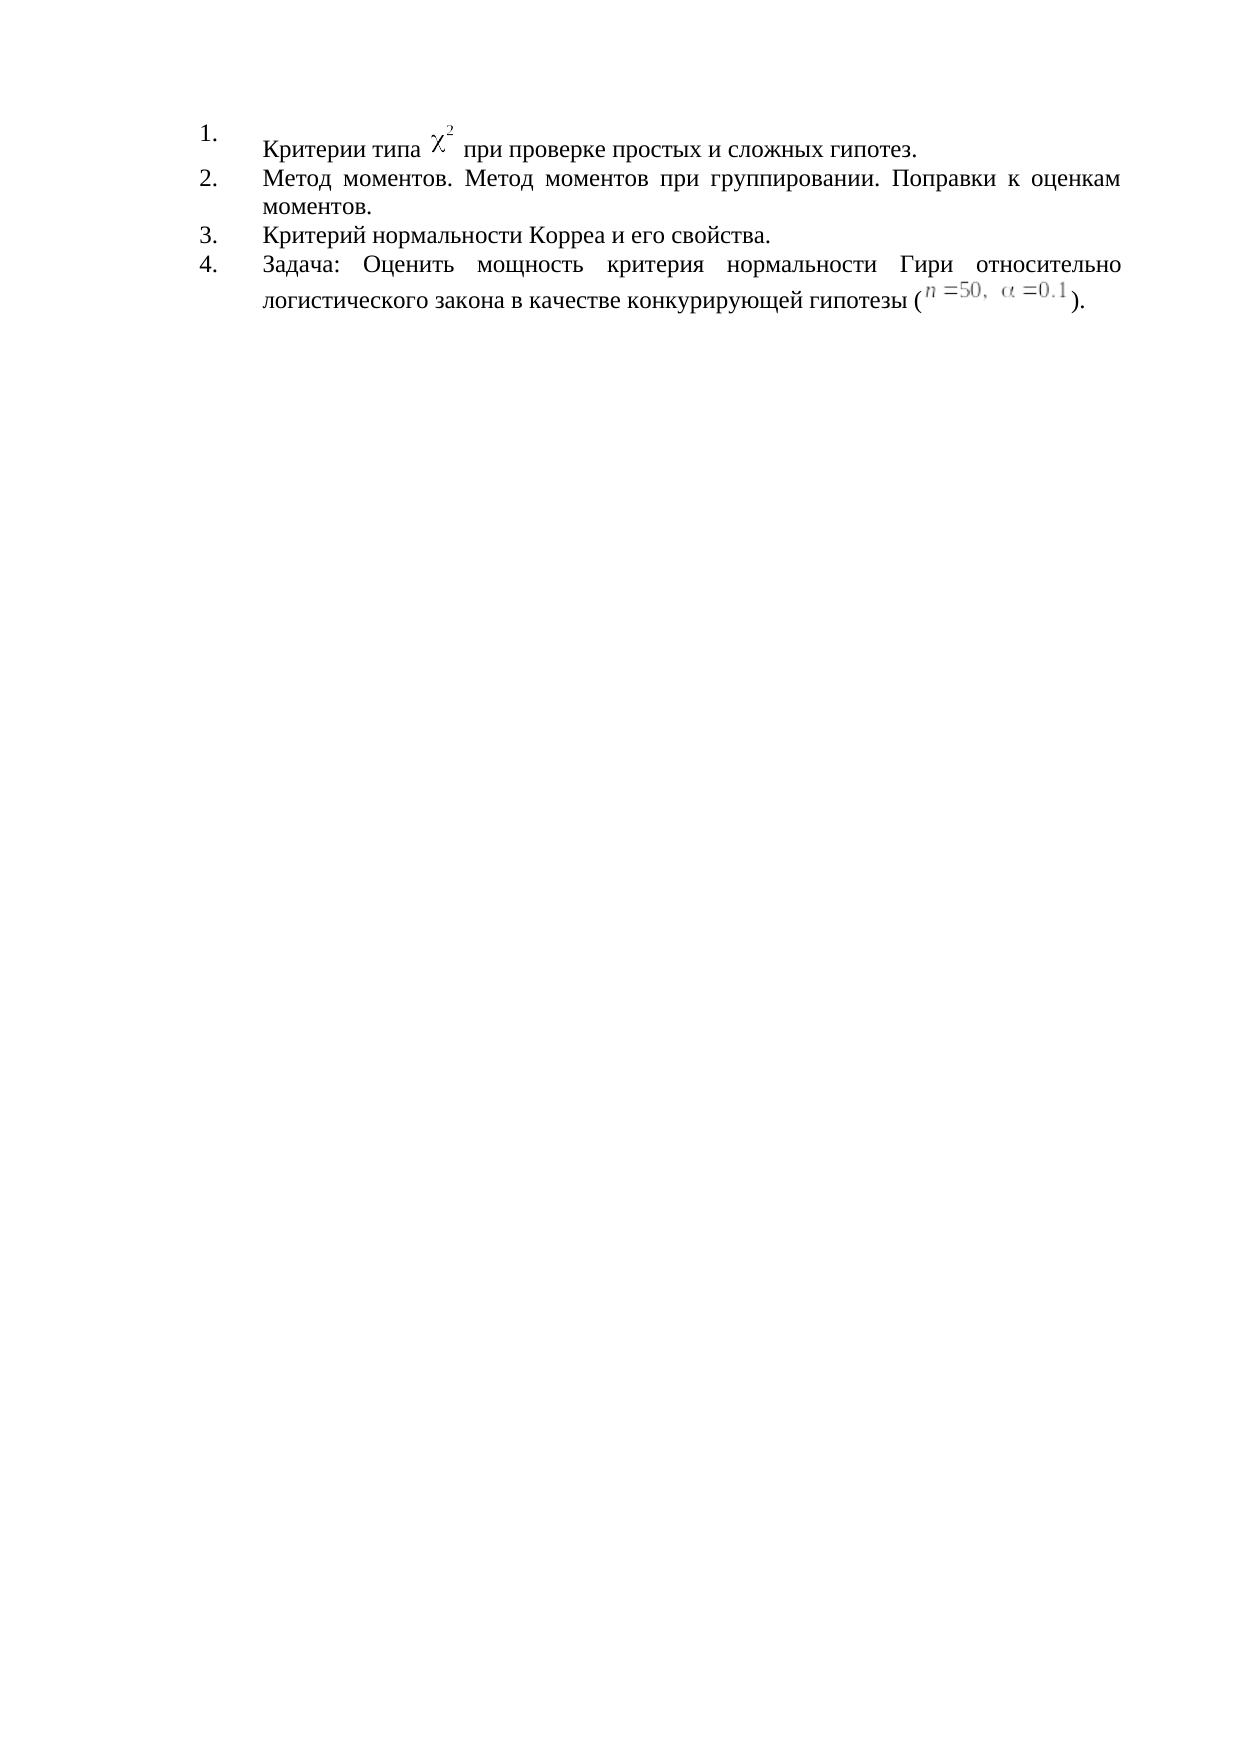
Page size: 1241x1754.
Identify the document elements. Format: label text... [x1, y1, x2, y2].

table_cell Задача: Оценить мощность критерия нормальности Гири относительно логистического закона в качестве конкурирующей гипотезы (). [251, 249, 1133, 314]
table_cell 2. [166, 163, 251, 220]
table_header Критерии типа при проверке простых и сложных гипотез. [251, 118, 1133, 163]
table_cell Метод моментов. Метод моментов при группировании. Поправки к оценкам моментов. [251, 163, 1133, 220]
table_header 1. [166, 118, 251, 163]
table_cell Критерий нормальности Корреа и его свойства. [251, 220, 1133, 249]
table_cell 4. [166, 249, 251, 314]
table_cell 3. [166, 220, 251, 249]
